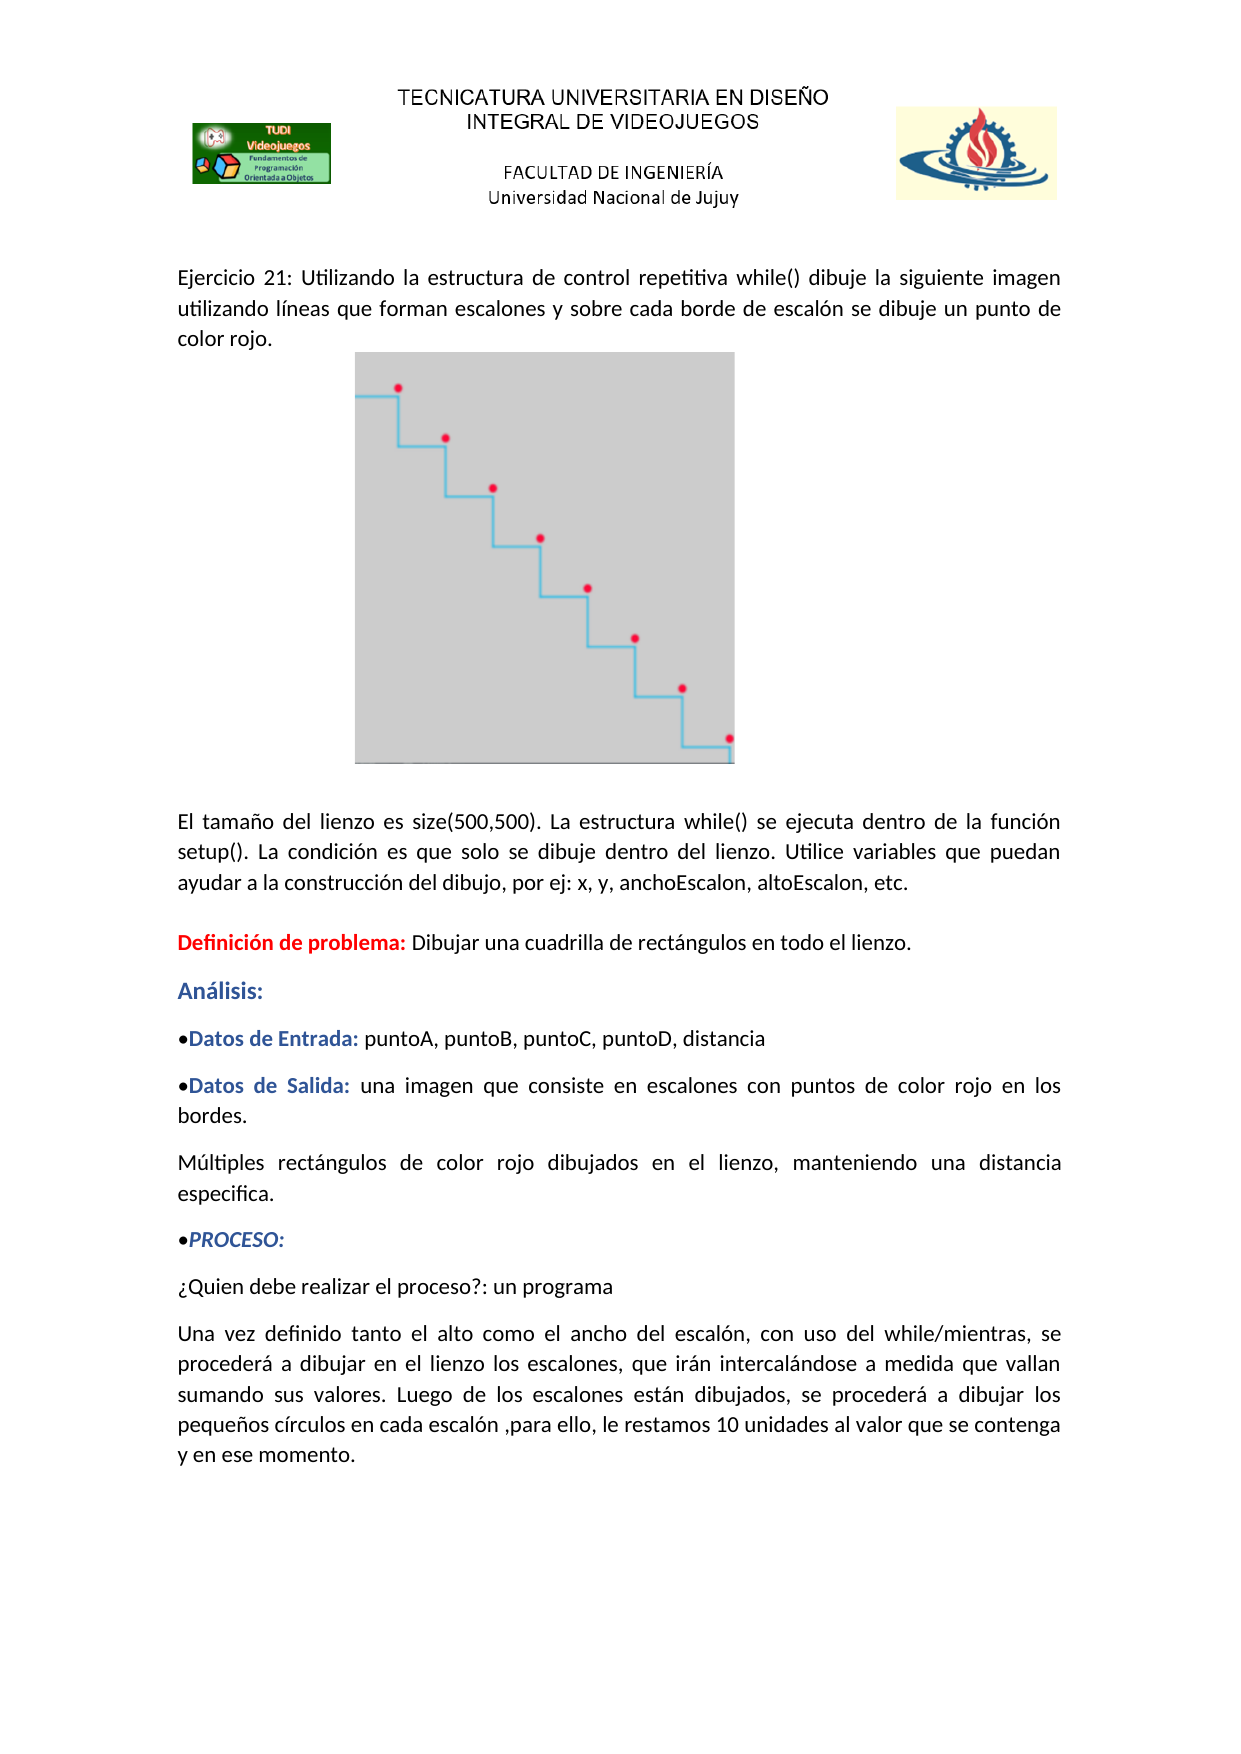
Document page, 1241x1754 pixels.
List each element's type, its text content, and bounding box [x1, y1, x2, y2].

text Una vez definido tanto el alto como el ancho del escalón, con uso del while/mientras, se procederá a dibujar en el lienzo los escalones, que irán intercalándose a medida que vallan sumando sus valores. Luego de los escalones están dibujados, se procederá a dibujar los pequeños círculos en cada escalón ,para ello, le restamos 10 unidades al valor que se contenga y en ese momento. [177, 1319, 1063, 1468]
text Definición de problema: Dibujar una cuadrilla de rectángulos en todo el lienzo. [177, 928, 1063, 956]
text ¿Quien debe realizar el proceso?: un programa [177, 1272, 1063, 1300]
text El tamaño del lienzo es size(500,500). La estructura while() se ejecuta dentro de la función setup(). La condición es que solo se dibuje dentro del lienzo. Utilice variables que puedan ayudar a la construcción del dibujo, por ej: x, y, anchoEscalon, altoEscalon, etc. [177, 807, 1063, 896]
text •Datos de Entrada: puntoA, puntoB, puntoC, puntoD, distancia [177, 1024, 1063, 1052]
text Ejercicio 21: Utilizando la estructura de control repetitiva while() dibuje la siguiente imagen utilizando líneas que forman escalones y sobre cada borde de escalón se dibuje un punto de color rojo. [177, 263, 1063, 352]
text •PROCESO: [177, 1226, 1063, 1253]
text Análisis: [177, 975, 1063, 1005]
text Múltiples rectángulos de color rojo dibujados en el lienzo, manteniendo una distancia especifica. [177, 1148, 1063, 1207]
text •Datos de Salida: una imagen que consiste en escalones con puntos de color rojo en los bordes. [177, 1071, 1063, 1129]
